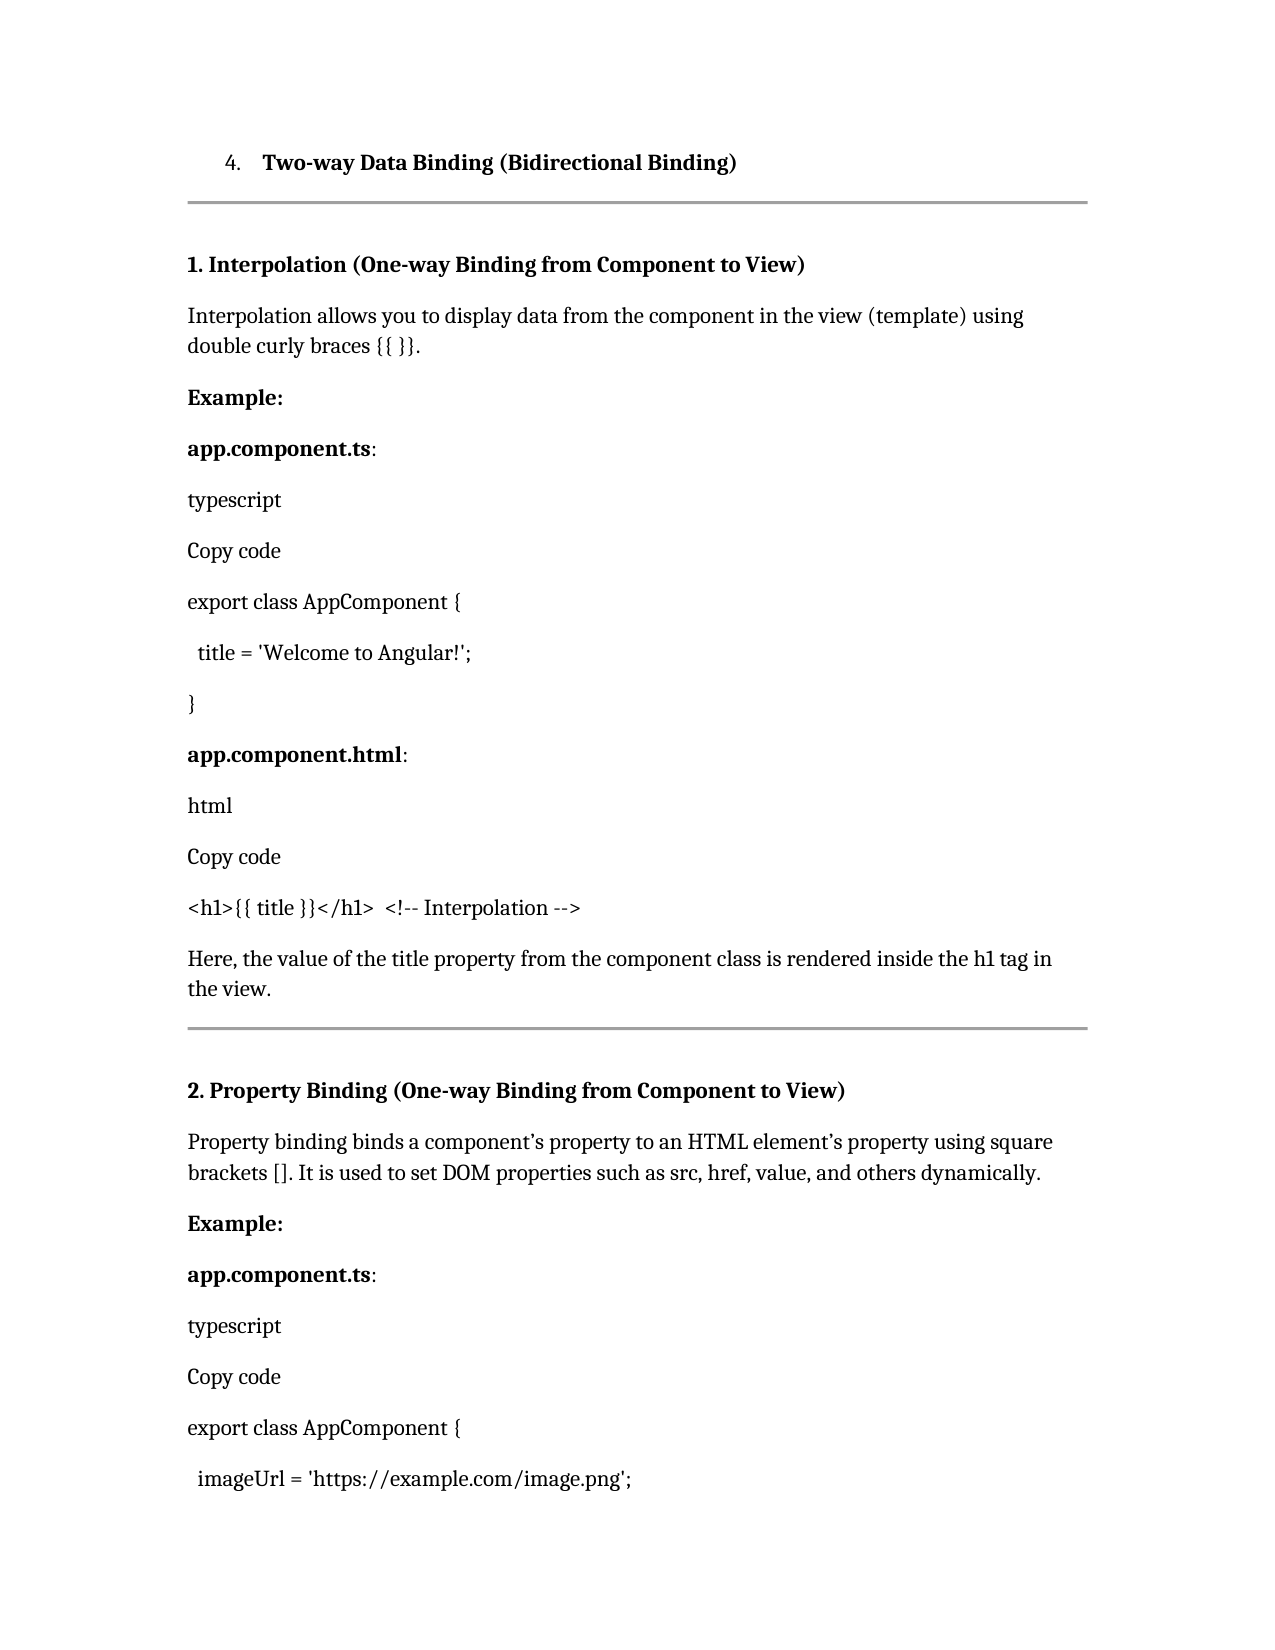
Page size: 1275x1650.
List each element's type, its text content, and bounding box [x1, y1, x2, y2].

list Two-way Data Binding (Bidirectional Binding) [225, 150, 1087, 176]
text Interpolation allows you to display data from the component in the view (template) using double curly braces {{ }}. [187, 303, 1087, 360]
text Copy code [187, 1363, 1087, 1390]
text Property binding binds a component’s property to an HTML element’s property using square brackets []. It is used to set DOM properties such as src, href, value, and others dynamically. [187, 1129, 1087, 1186]
text Copy code [187, 537, 1087, 564]
text Example: [187, 384, 1087, 411]
text Copy code [187, 844, 1087, 870]
text } [187, 691, 1087, 717]
text <h1>{{ title }}</h1> <!-- Interpolation --> [187, 895, 1087, 921]
text 1. Interpolation (One-way Binding from Component to View) [187, 252, 1087, 278]
text export class AppComponent { [187, 1414, 1087, 1441]
text Example: [187, 1210, 1087, 1237]
text 2. Property Binding (One-way Binding from Component to View) [187, 1078, 1087, 1104]
text app.component.ts: [187, 1261, 1087, 1288]
text html [187, 793, 1087, 819]
text title = 'Welcome to Angular!'; [187, 639, 1087, 666]
text typescript [187, 1312, 1087, 1339]
text app.component.html: [187, 742, 1087, 768]
text imageUrl = 'https://example.com/image.png'; [187, 1466, 1087, 1492]
text app.component.ts: [187, 435, 1087, 462]
text Here, the value of the title property from the component class is rendered inside the h1 tag in the view. [187, 946, 1087, 1002]
text export class AppComponent { [187, 588, 1087, 615]
text typescript [187, 486, 1087, 513]
